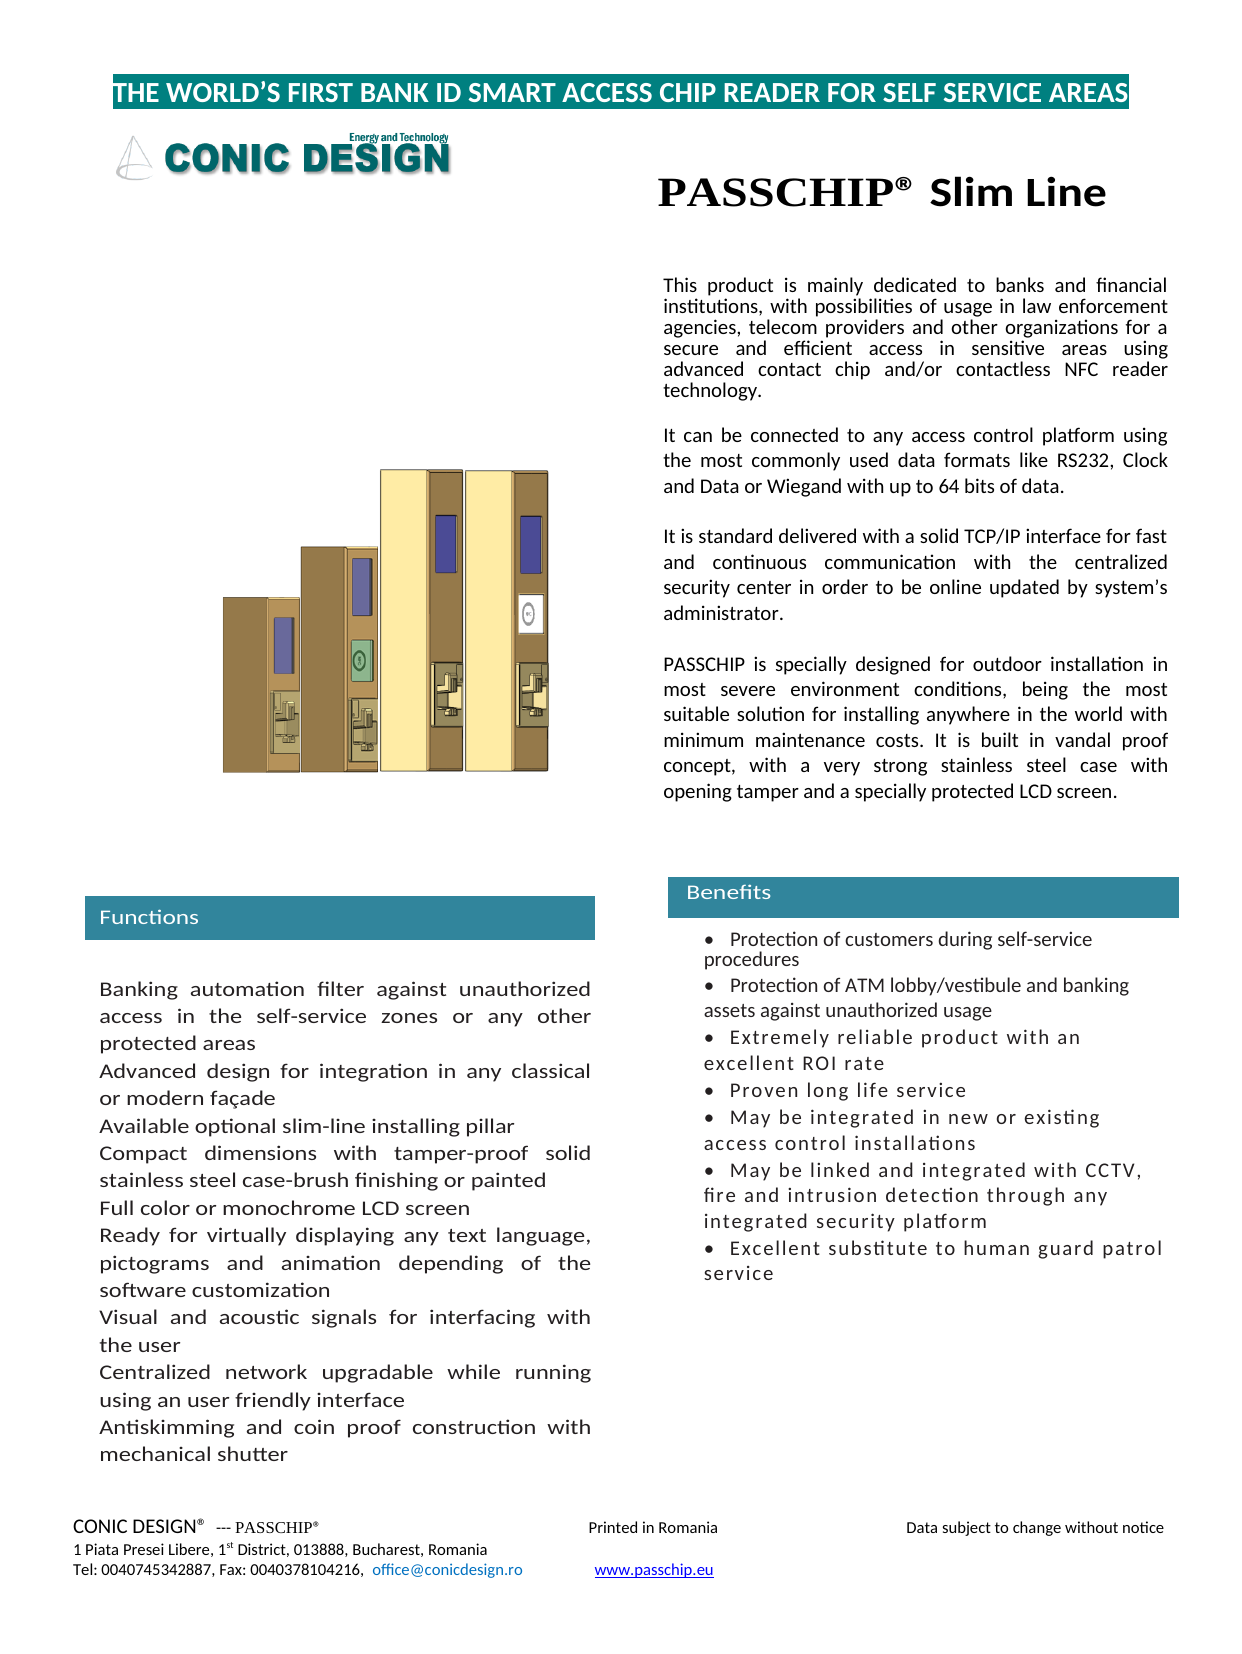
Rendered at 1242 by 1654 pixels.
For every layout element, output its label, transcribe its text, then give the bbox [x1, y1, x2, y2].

text • May be integrated in new or existing access control installations [703, 1104, 1171, 1155]
text Visual and acoustic signals for interfacing with the user [99, 1304, 592, 1357]
text Full color or monochrome LCD screen [99, 1195, 592, 1220]
text Antiskimming and coin proof construction with mechanical shutter [99, 1414, 592, 1467]
text • Proven long life service [703, 1077, 1171, 1103]
text • Protection of customers during self-service procedures [703, 930, 1171, 970]
text Banking automation filter against unauthorized access in the self-service zones or any other protected areas [99, 976, 592, 1056]
picture [101, 116, 509, 207]
text Ready for virtually displaying any text language, pictograms and animation depending of the software customization [99, 1222, 592, 1303]
text • Excellent substitute to human guard patrol service [703, 1235, 1171, 1286]
text • Protection of ATM lobby/vestibule and banking assets against unauthorized usage [703, 972, 1171, 1023]
text Advanced design for integration in any classical or modern façade [99, 1058, 592, 1111]
text It is standard delivered with a solid TCP/IP interface for fast and continuous communication with the centralized security center in order to be online updated by system’s administrator. [663, 524, 1169, 625]
text Functions [99, 904, 589, 930]
text Benefits [663, 879, 1171, 905]
text Available optional slim-line installing pillar [99, 1113, 592, 1138]
text PASSCHIP is specially designed for outdoor installation in most severe environment conditions, being the most suitable solution for installing anywhere in the world with minimum maintenance costs. It is built in vandal proof concept, with a very strong stainless steel case with opening tamper and a specially protected LCD screen. [663, 651, 1169, 803]
picture [222, 469, 549, 773]
text • Extremely reliable product with an excellent ROI rate [703, 1024, 1171, 1075]
text This product is mainly dedicated to banks and financial institutions, with possibilities of usage in law enforcement agencies, telecom providers and other organizations for a secure and efficient access in sensitive areas using advanced contact chip and/or contactless NFC reader technology. [663, 276, 1169, 401]
text Compact dimensions with tamper-proof solid stainless steel case-brush finishing or painted [99, 1140, 592, 1193]
text Centralized network upgradable while running using an user friendly interface [99, 1359, 592, 1412]
text • May be linked and integrated with CCTV, fire and intrusion detection through any integrated security platform [703, 1157, 1171, 1233]
text It can be connected to any access control platform using the most commonly used data formats like RS232, Clock and Data or Wiegand with up to 64 bits of data. [663, 422, 1169, 498]
